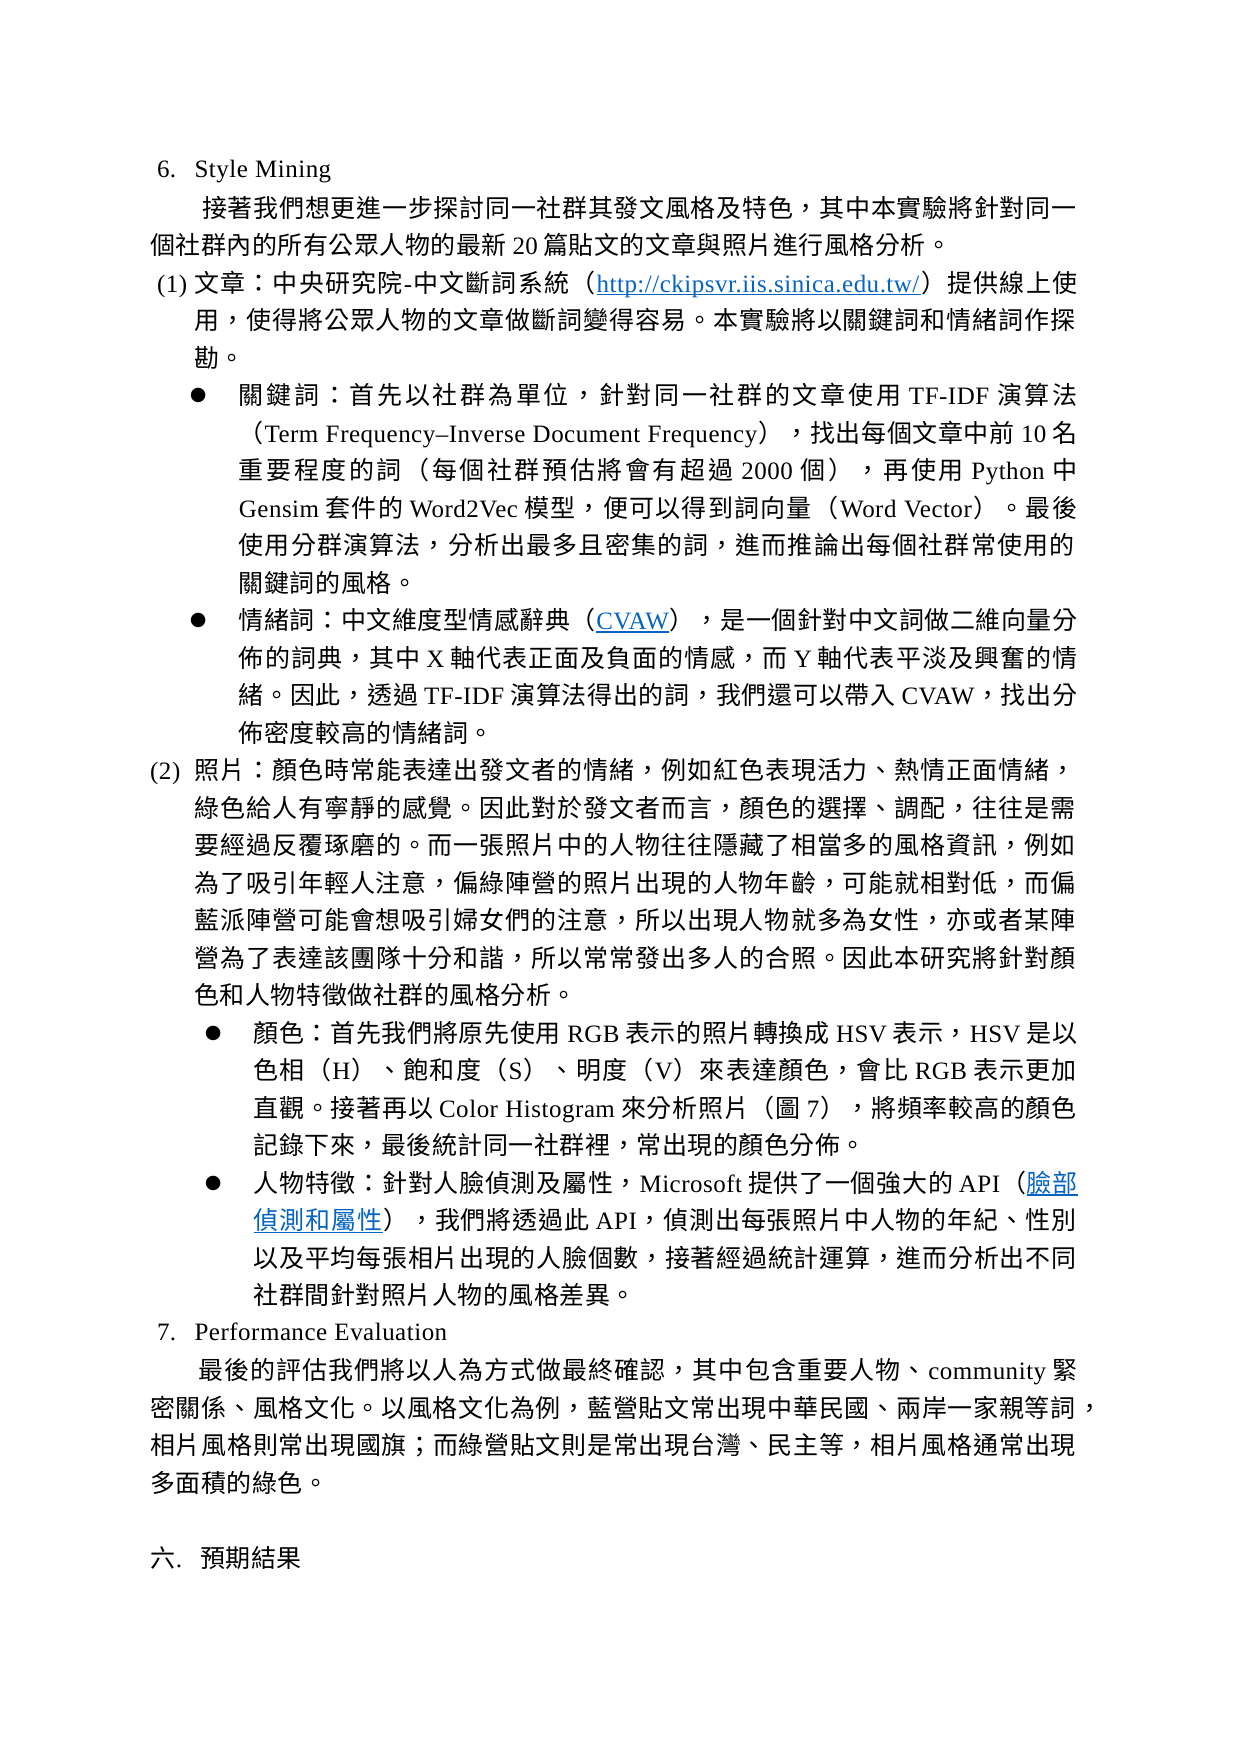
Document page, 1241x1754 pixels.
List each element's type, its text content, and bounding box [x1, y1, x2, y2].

list 關鍵詞：首先以社群為單位，針對同一社群的文章使用TF-IDF演算法（Term Frequency–Inverse Document Frequency），找出每個文章中前10名重要程度的詞（每個社群預估將會有超過2000個），再使用Python中Gensim套件的Word2Vec模型，便可以得到詞向量（Word Vector）。最後使用分群演算法，分析出最多且密集的詞，進而推論出每個社群常使用的關鍵詞的風格。 [189, 375, 1077, 600]
list 顏色：首先我們將原先使用RGB表示的照片轉換成HSV表示，HSV是以色相（H）、飽和度（S）、明度（V）來表達顏色，會比RGB表示更加直觀。接著再以Color Histogram來分析照片（圖7），將頻率較高的顏色記錄下來，最後統計同一社群裡，常出現的顏色分佈。 [203, 1012, 1077, 1162]
list Style Mining [157, 150, 1077, 187]
text 六. 預期結果 [150, 1537, 1077, 1575]
list 接著我們想更進一步探討同一社群其發文風格及特色，其中本實驗將針對同一個社群內的所有公眾人物的最新20篇貼文的文章與照片進行風格分析。 [150, 187, 1077, 262]
text 最後的評估我們將以人為方式做最終確認，其中包含重要人物、community緊密關係、風格文化。以風格文化為例，藍營貼文常出現中華民國、兩岸一家親等詞，相片風格則常出現國旗；而綠營貼文則是常出現台灣、民主等，相片風格通常出現多面積的綠色。 [150, 1350, 1077, 1500]
list 文章：中央研究院-中文斷詞系統（http://ckipsvr.iis.sinica.edu.tw/）提供線上使用，使得將公眾人物的文章做斷詞變得容易。本實驗將以關鍵詞和情緒詞作探勘。 [157, 262, 1077, 375]
list 人物特徵：針對人臉偵測及屬性，Microsoft提供了一個強大的API（臉部偵測和屬性），我們將透過此API，偵測出每張照片中人物的年紀、性別以及平均每張相片出現的人臉個數，接著經過統計運算，進而分析出不同社群間針對照片人物的風格差異。 [203, 1162, 1077, 1312]
list 照片：顏色時常能表達出發文者的情緒，例如紅色表現活力、熱情正面情緒，綠色給人有寧靜的感覺。因此對於發文者而言，顏色的選擇、調配，往往是需要經過反覆琢磨的。而一張照片中的人物往往隱藏了相當多的風格資訊，例如為了吸引年輕人注意，偏綠陣營的照片出現的人物年齡，可能就相對低，而偏藍派陣營可能會想吸引婦女們的注意，所以出現人物就多為女性，亦或者某陣營為了表達該團隊十分和諧，所以常常發出多人的合照。因此本研究將針對顏色和人物特徵做社群的風格分析。 [150, 750, 1077, 1012]
list Performance Evaluation [157, 1312, 1077, 1350]
list 情緒詞：中文維度型情感辭典（CVAW），是一個針對中文詞做二維向量分佈的詞典，其中X軸代表正面及負面的情感，而Y軸代表平淡及興奮的情緒。因此，透過TF-IDF演算法得出的詞，我們還可以帶入CVAW，找出分佈密度較高的情緒詞。 [189, 600, 1077, 750]
